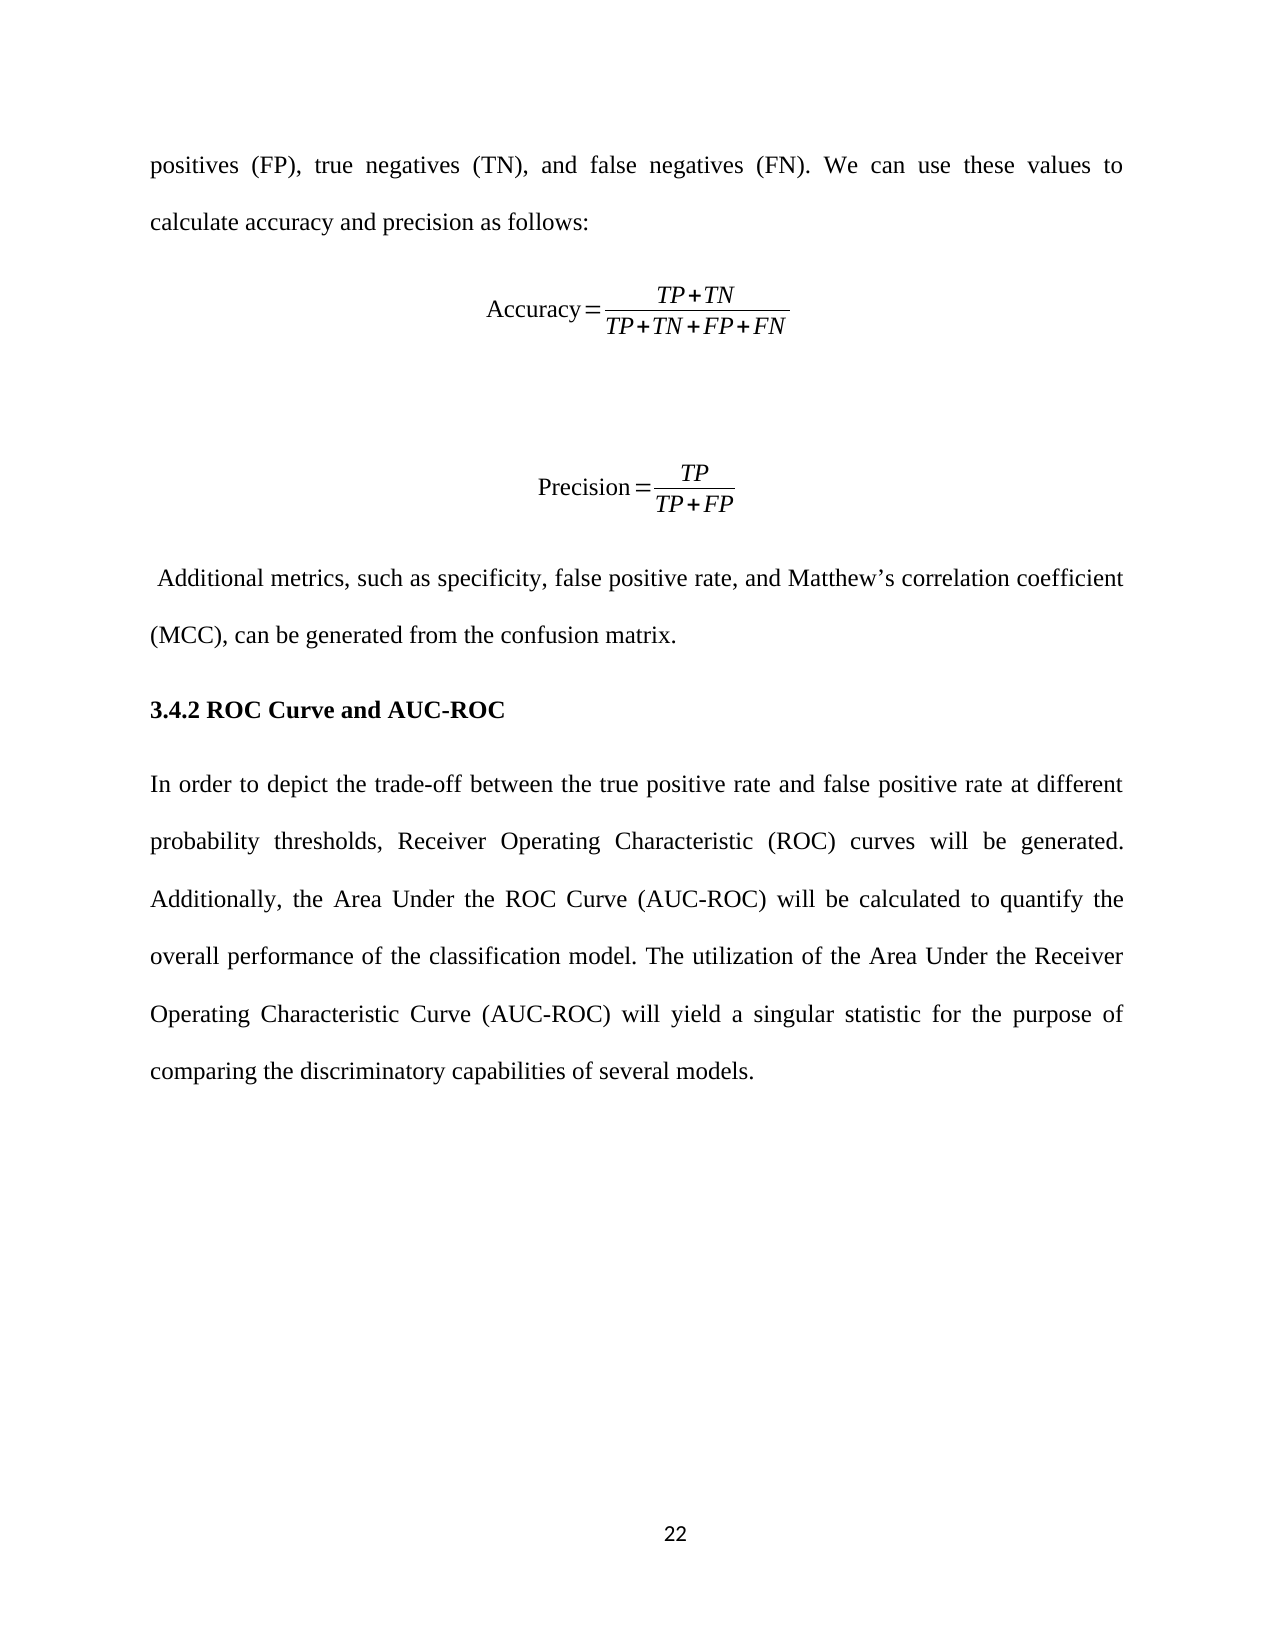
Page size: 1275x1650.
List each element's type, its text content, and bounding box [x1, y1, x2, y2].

text 3.4.2 ROC Curve and AUC-ROC [150, 695, 1125, 723]
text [150, 150, 1125, 236]
text Additional metrics, such as specificity, false positive rate, and Matthew’s correlation coefficient (MCC), can be generated from the confusion matrix. [150, 563, 1125, 649]
text In order to depict the trade-off between the true positive rate and false positive rate at different probability thresholds, Receiver Operating Characteristic (ROC) curves will be generated. Additionally, the Area Under the ROC Curve (AUC-ROC) will be calculated to quantify the overall performance of the classification model. The utilization of the Area Under the Receiver Operating Characteristic Curve (AUC-ROC) will yield a singular statistic for the purpose of comparing the discriminatory capabilities of several models. [150, 769, 1125, 1085]
